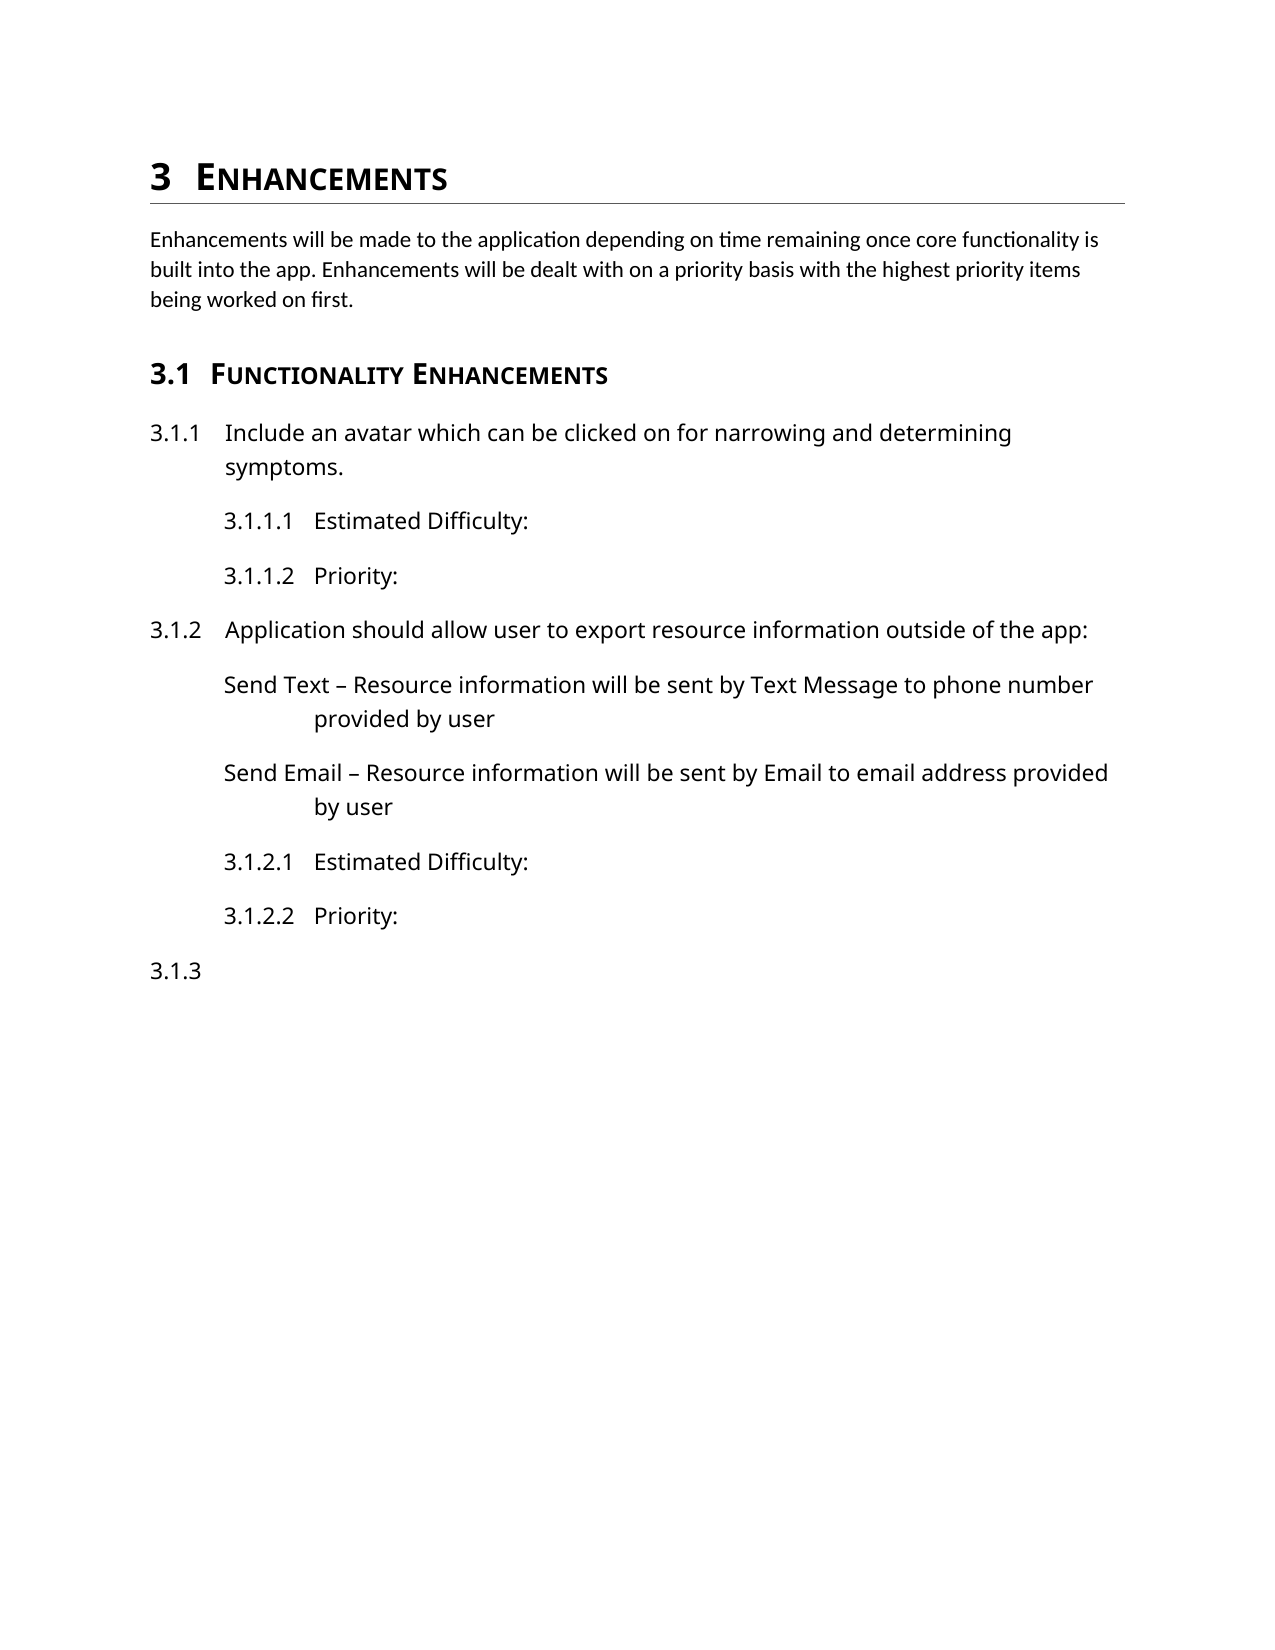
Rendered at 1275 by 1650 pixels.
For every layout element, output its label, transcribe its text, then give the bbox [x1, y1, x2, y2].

subtitle Estimated Difficulty: [224, 845, 1125, 877]
subtitle Priority: [224, 900, 1125, 931]
subtitle Application should allow user to export resource information outside of the app: [150, 614, 1125, 645]
subtitle Priority: [224, 559, 1125, 591]
subtitle Enhancements [150, 150, 1125, 203]
text Enhancements will be made to the application depending on time remaining once core functionality is built into the app. Enhancements will be dealt with on a priority basis with the highest priority items being worked on first. [150, 225, 1125, 313]
subtitle Estimated Difficulty: [224, 505, 1125, 536]
subtitle Send Text – Resource information will be sent by Text Message to phone number provided by user [224, 669, 1125, 734]
subtitle Include an avatar which can be clicked on for narrowing and determining symptoms. [150, 417, 1125, 482]
subtitle Send Email – Resource information will be sent by Email to email address provided by user [224, 757, 1125, 822]
subtitle Functionality Enhancements [150, 353, 1125, 393]
